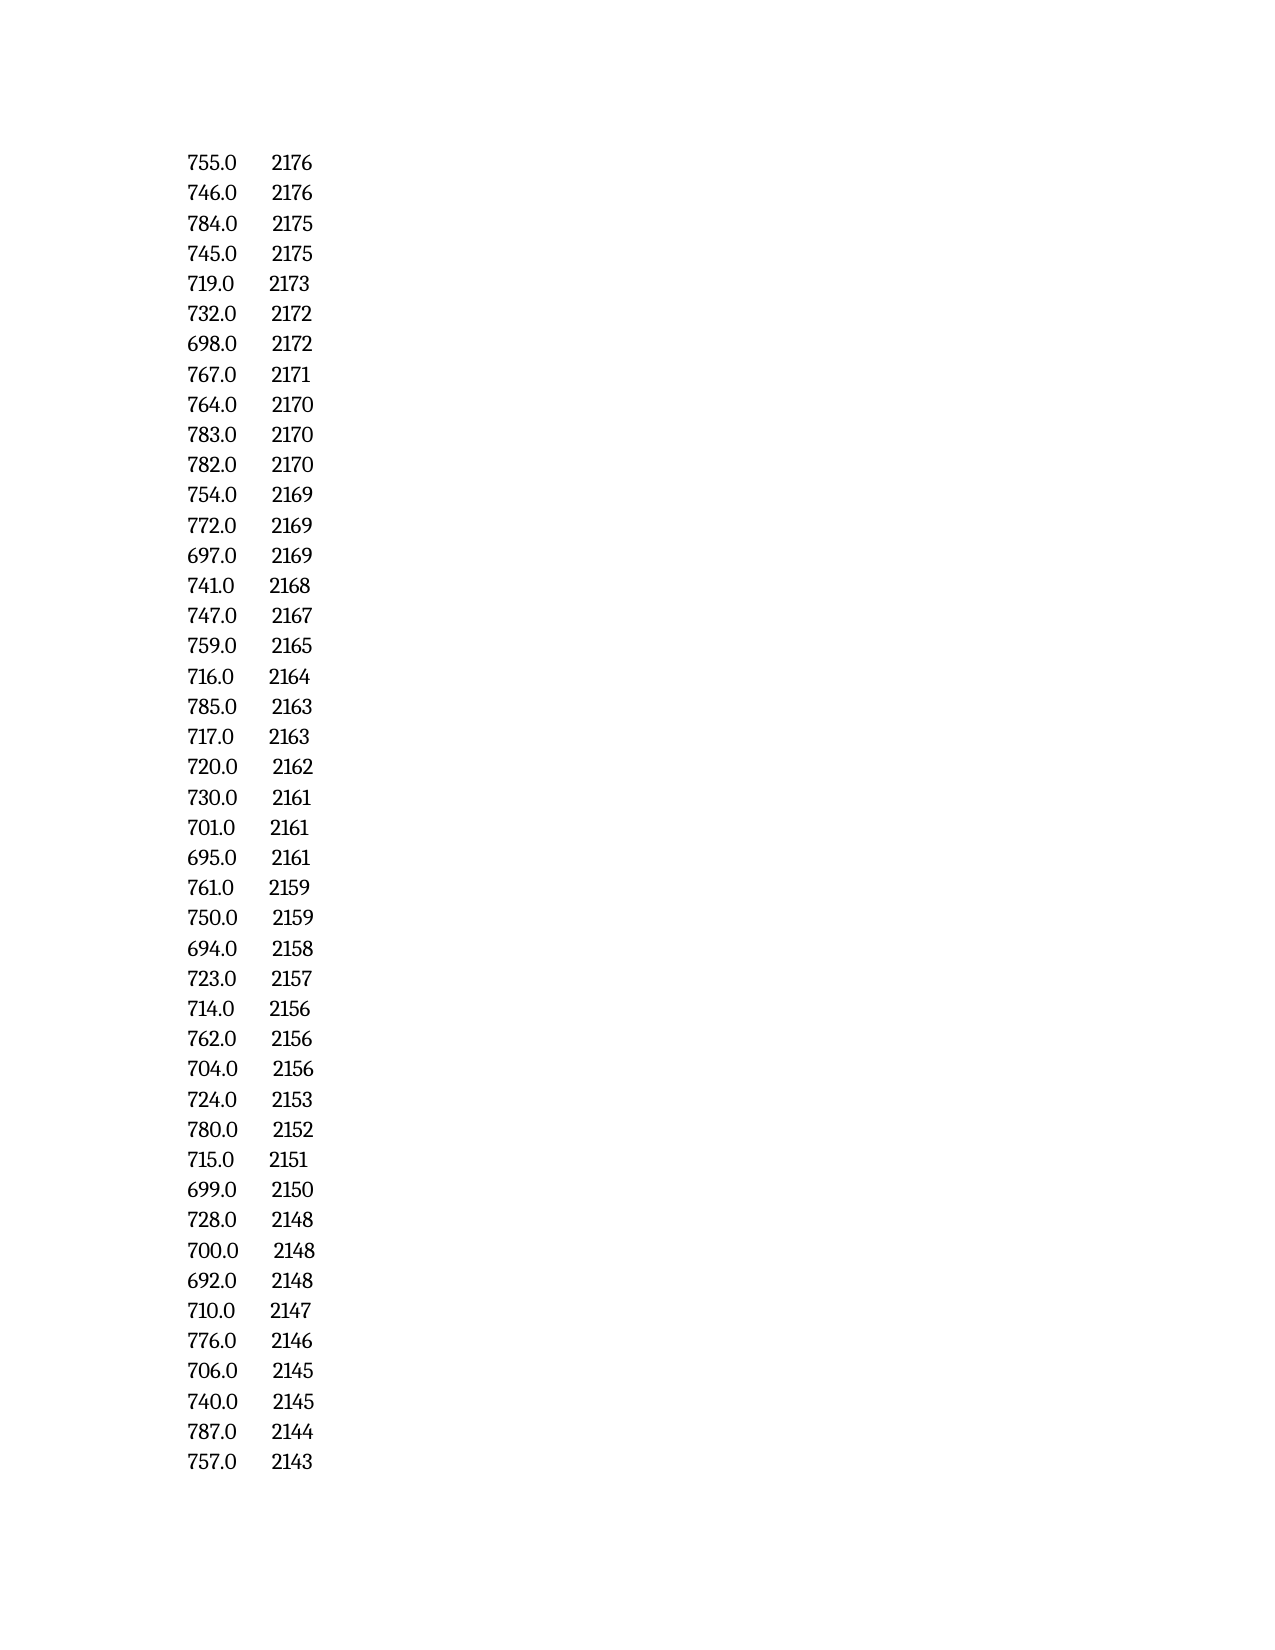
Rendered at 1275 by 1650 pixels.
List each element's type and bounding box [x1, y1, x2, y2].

text [187, 150, 1087, 1475]
